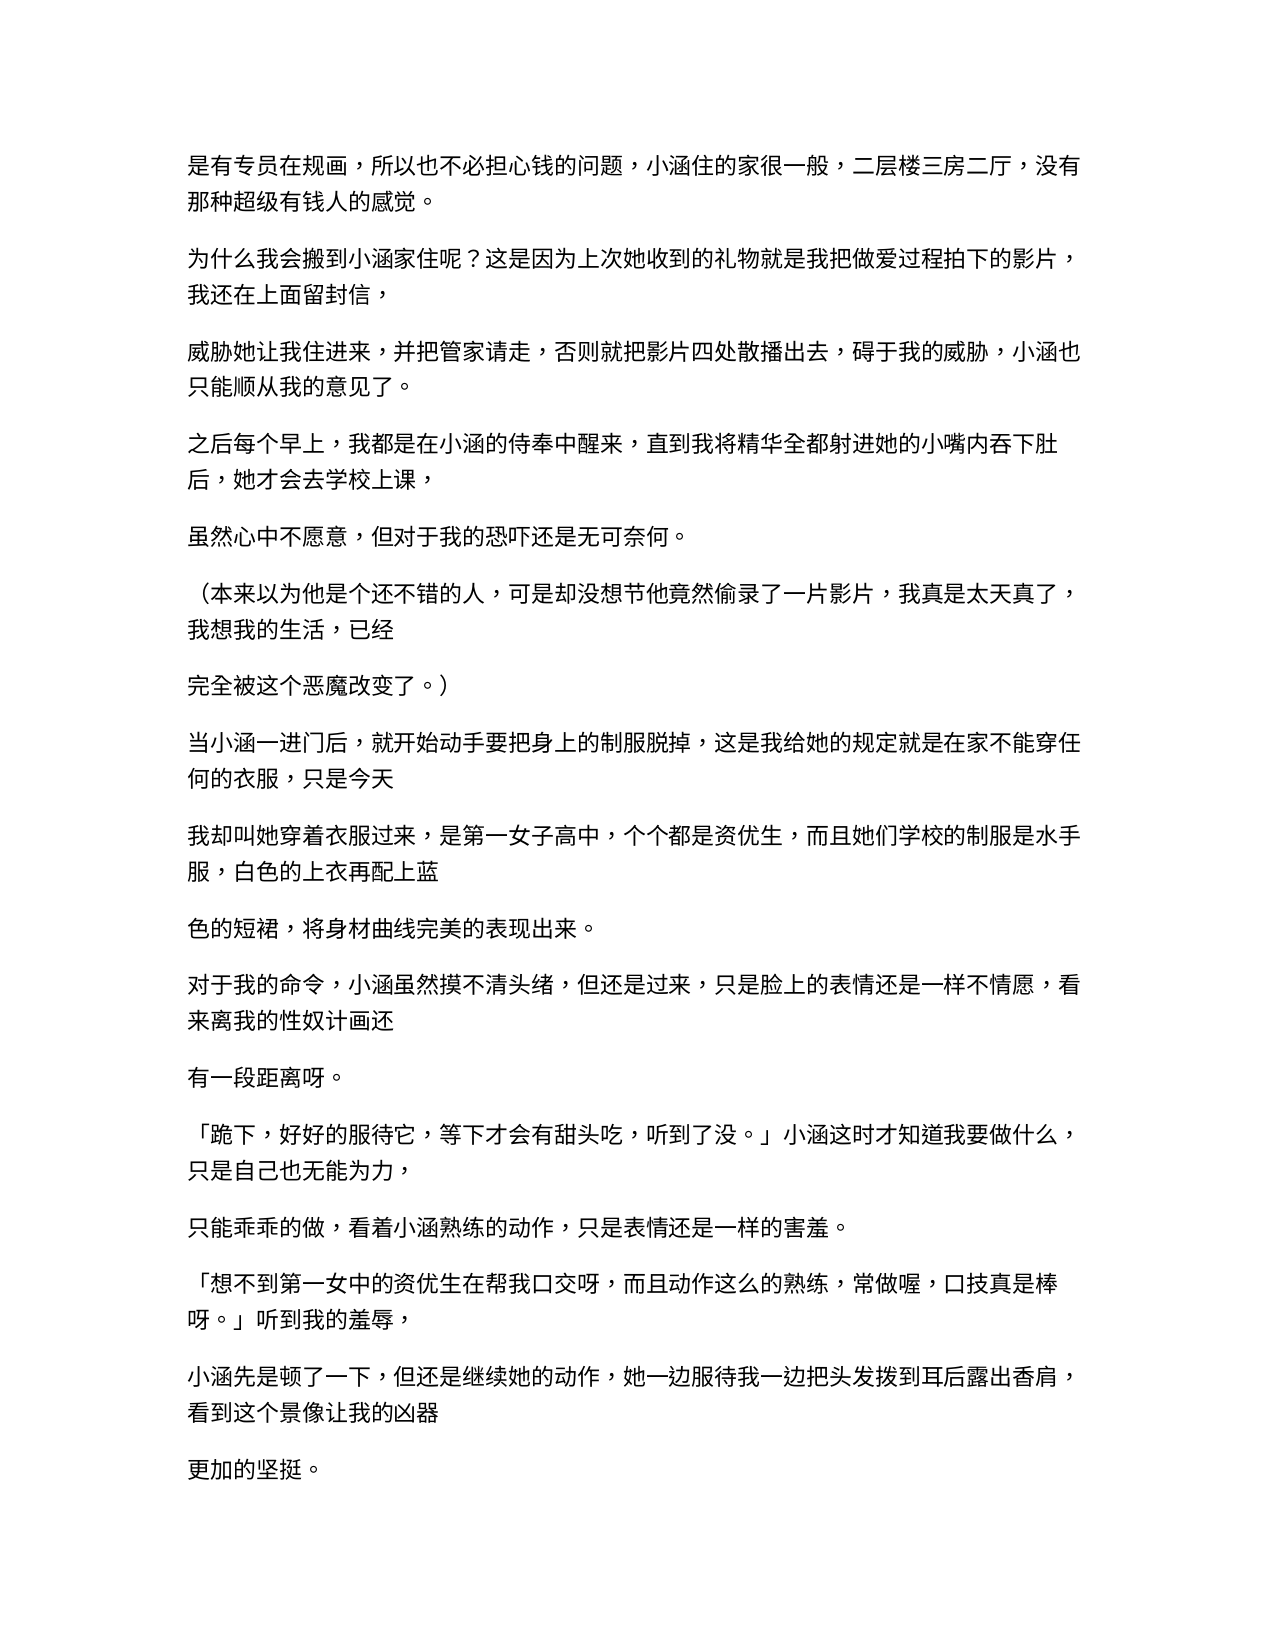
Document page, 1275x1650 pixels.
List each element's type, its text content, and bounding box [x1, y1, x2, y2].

text 更加的坚挺。 [187, 1454, 1087, 1485]
text 之后每个早上，我都是在小涵的侍奉中醒来，直到我将精华全都射进她的小嘴内吞下肚后，她才会去学校上课， [187, 428, 1087, 495]
text 色的短裙，将身材曲线完美的表现出来。 [187, 912, 1087, 944]
text 我却叫她穿着衣服过来，是第一女子高中，个个都是资优生，而且她们学校的制服是水手服，白色的上衣再配上蓝 [187, 820, 1087, 887]
text 是有专员在规画，所以也不必担心钱的问题，小涵住的家很一般，二层楼三房二厅，没有那种超级有钱人的感觉。 [187, 150, 1087, 217]
text 只能乖乖的做，看着小涵熟练的动作，只是表情还是一样的害羞。 [187, 1211, 1087, 1243]
text 「想不到第一女中的资优生在帮我口交呀，而且动作这么的熟练，常做喔，口技真是棒呀。」听到我的羞辱， [187, 1268, 1087, 1335]
text 虽然心中不愿意，但对于我的恐吓还是无可奈何。 [187, 521, 1087, 552]
text 威胁她让我住进来，并把管家请走，否则就把影片四处散播出去，碍于我的威胁，小涵也只能顺从我的意见了。 [187, 335, 1087, 403]
text 「跪下，好好的服待它，等下才会有甜头吃，听到了没。」小涵这时才知道我要做什么，只是自己也无能为力， [187, 1119, 1087, 1186]
text 小涵先是顿了一下，但还是继续她的动作，她一边服待我一边把头发拨到耳后露出香肩，看到这个景像让我的凶器 [187, 1361, 1087, 1428]
text 有一段距离呀。 [187, 1062, 1087, 1093]
text 对于我的命令，小涵虽然摸不清头绪，但还是过来，只是脸上的表情还是一样不情愿，看来离我的性奴计画还 [187, 969, 1087, 1036]
text 完全被这个恶魔改变了。） [187, 670, 1087, 702]
text （本来以为他是个还不错的人，可是却没想节他竟然偷录了一片影片，我真是太天真了，我想我的生活，已经 [187, 578, 1087, 645]
text 为什么我会搬到小涵家住呢？这是因为上次她收到的礼物就是我把做爱过程拍下的影片，我还在上面留封信， [187, 243, 1087, 310]
text 当小涵一进门后，就开始动手要把身上的制服脱掉，这是我给她的规定就是在家不能穿任何的衣服，只是今天 [187, 727, 1087, 794]
